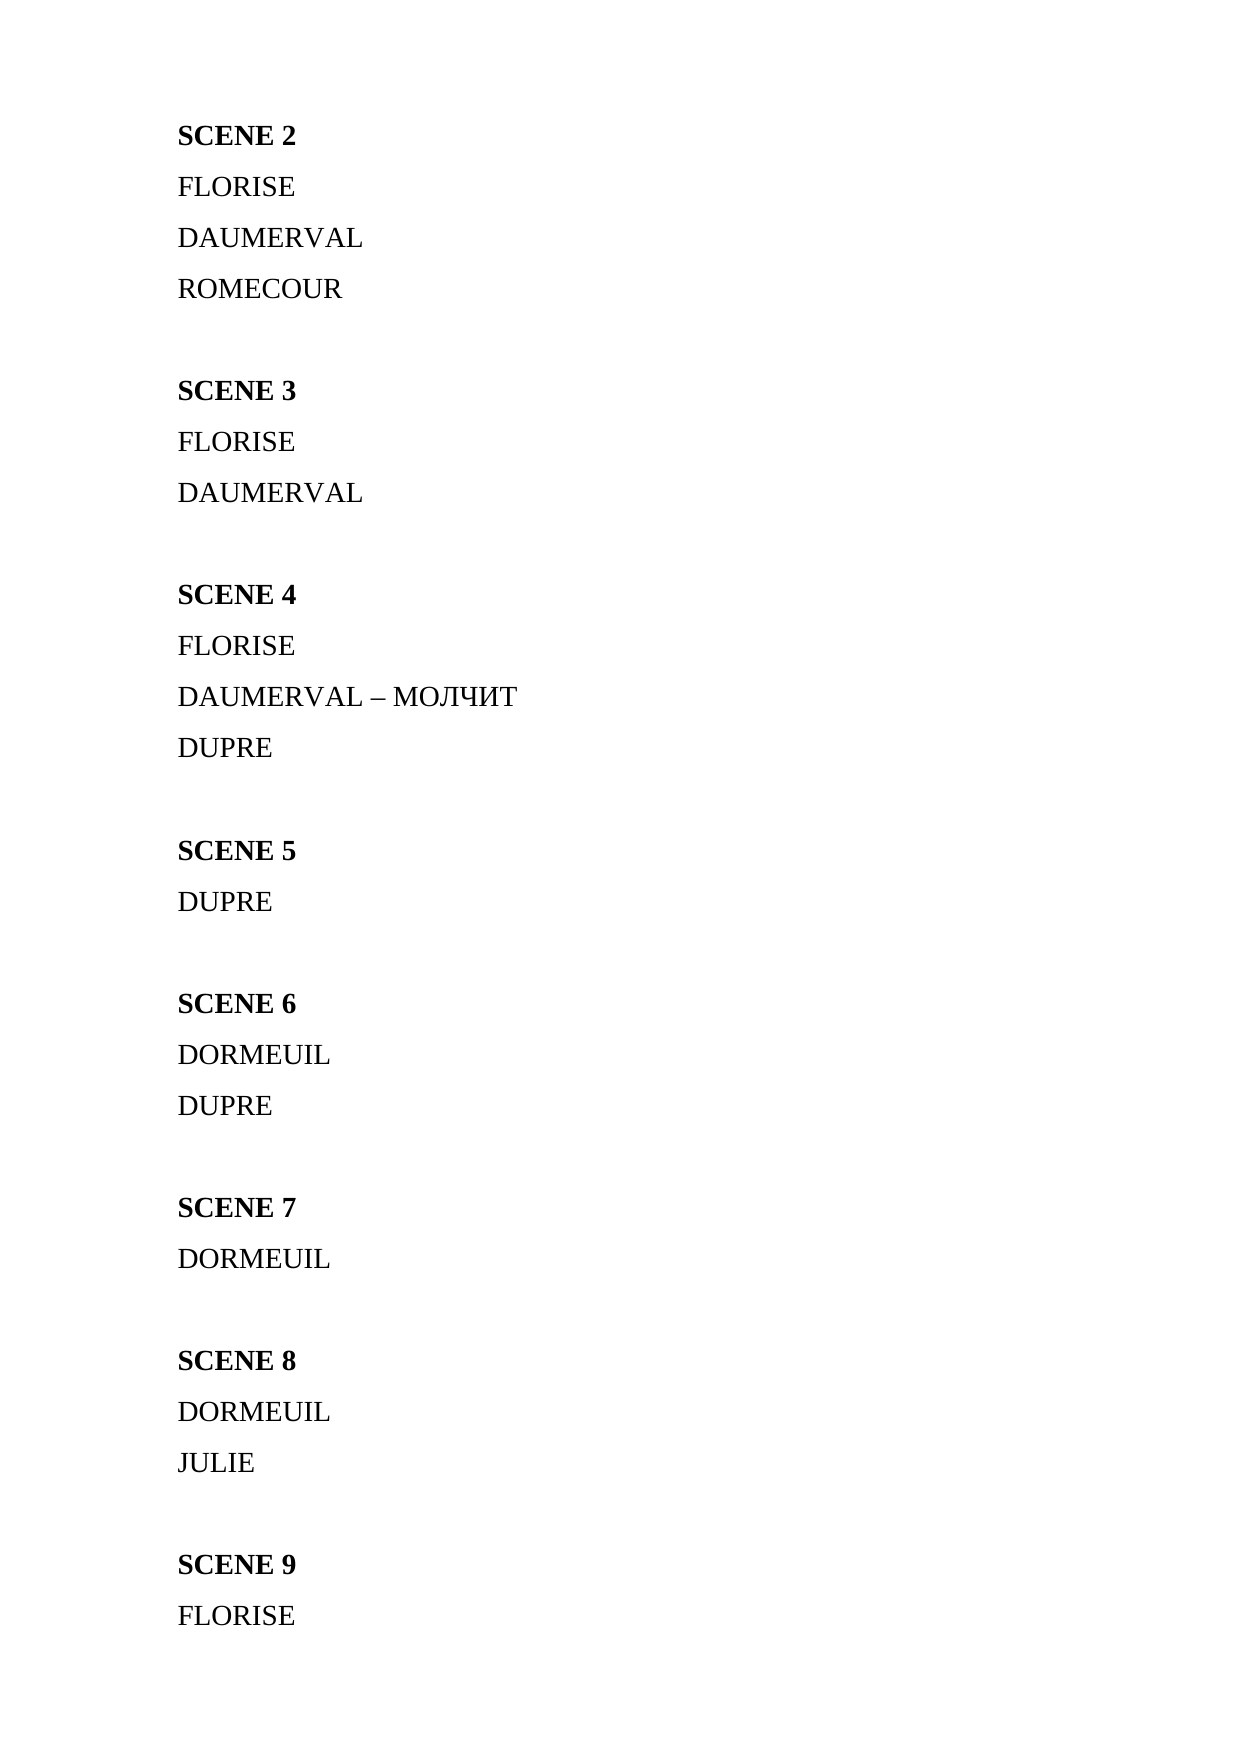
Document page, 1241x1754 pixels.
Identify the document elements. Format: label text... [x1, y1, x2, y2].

text DUPRE [177, 1088, 1152, 1121]
text DORMEUIL [177, 1241, 1152, 1274]
text DAUMERVAL [177, 220, 1152, 254]
text ROMECOUR [177, 271, 1152, 305]
text FLORISE [177, 628, 1152, 662]
text FLORISE [177, 1598, 1152, 1632]
text SCENE 4 [177, 577, 1152, 611]
text DUPRE [177, 731, 1152, 764]
text FLORISE [177, 169, 1152, 203]
text JULIE [177, 1445, 1152, 1479]
text SCENE 5 [177, 833, 1152, 866]
text SCENE 7 [177, 1190, 1152, 1223]
text DORMEUIL [177, 1394, 1152, 1428]
text DAUMERVAL [177, 475, 1152, 509]
text DORMEUIL [177, 1037, 1152, 1070]
text SCENE 9 [177, 1547, 1152, 1581]
text SCENE 6 [177, 986, 1152, 1019]
text SCENE 3 [177, 373, 1152, 407]
text DAUMERVAL – МОЛЧИТ [177, 679, 1152, 713]
text DUPRE [177, 884, 1152, 917]
text SCENE 8 [177, 1343, 1152, 1377]
text SCENE 2 [177, 118, 1152, 152]
text FLORISE [177, 424, 1152, 458]
